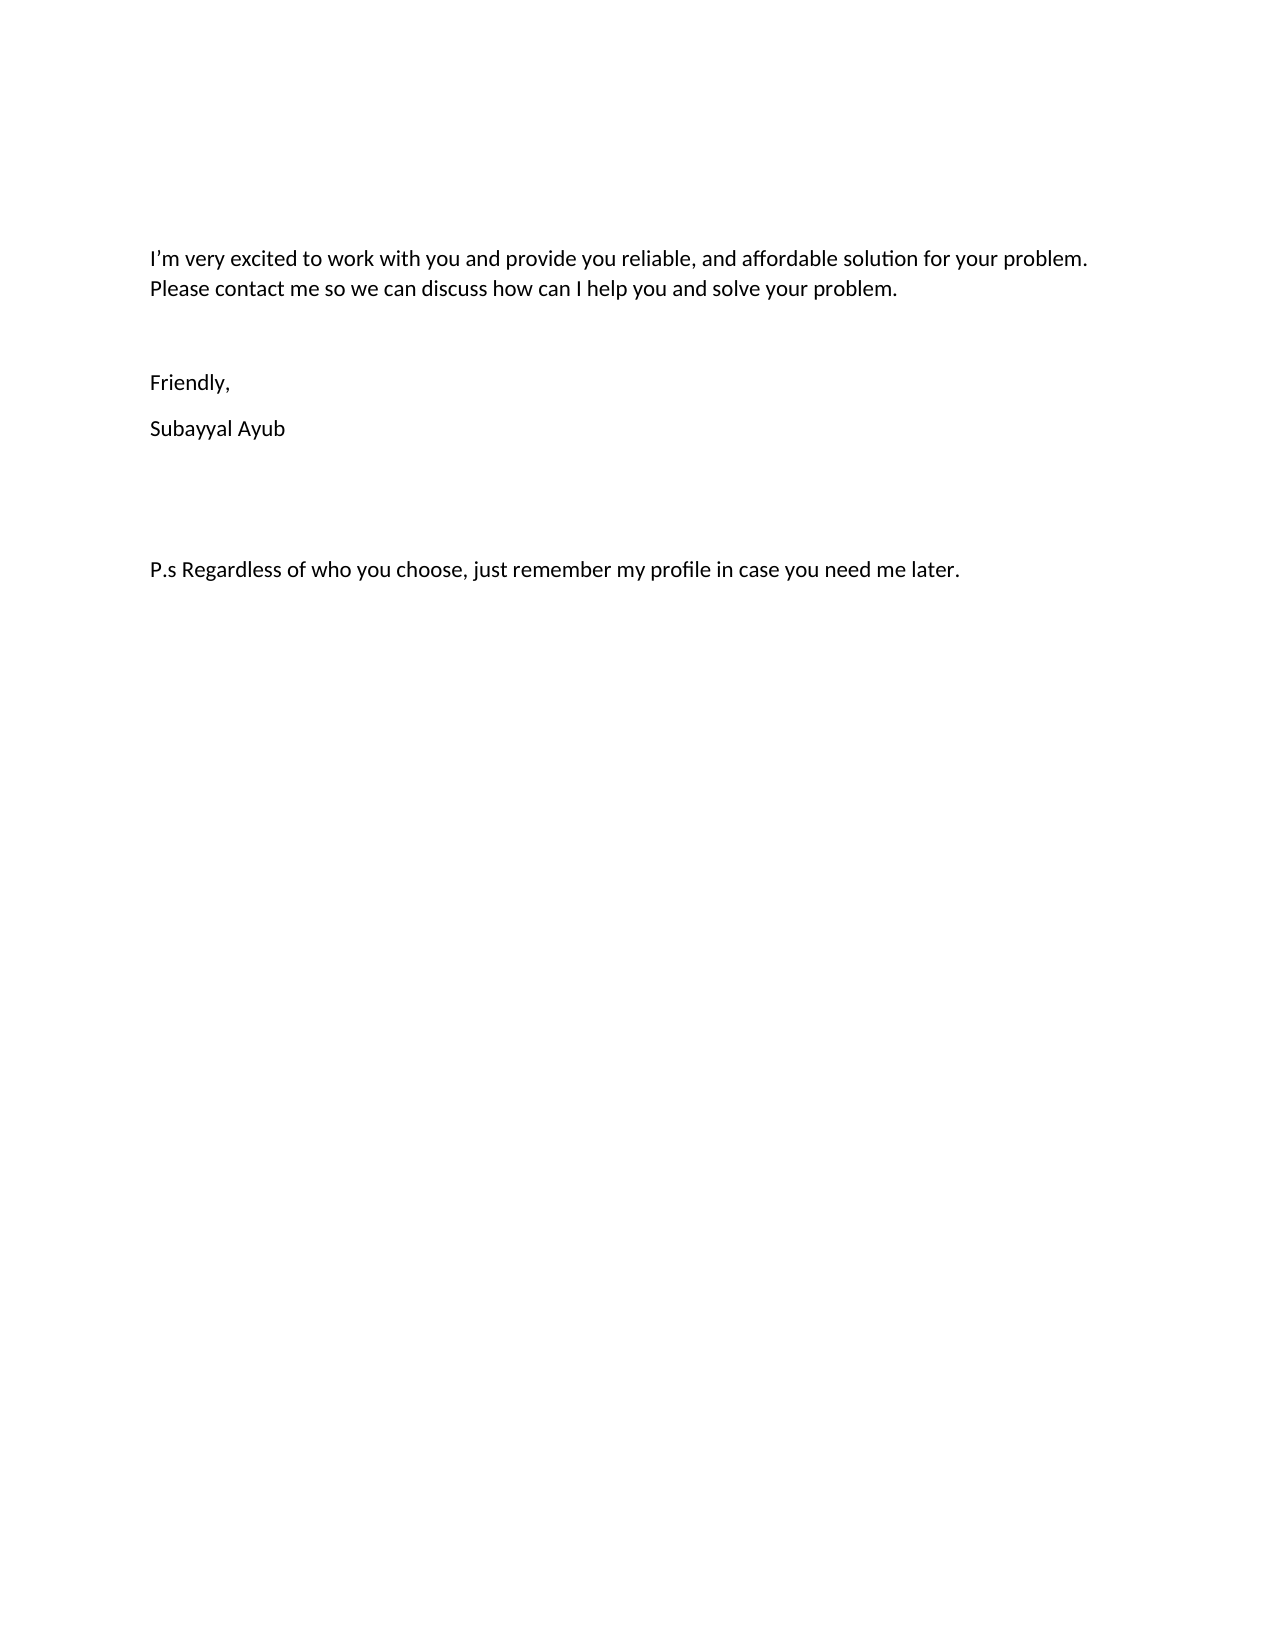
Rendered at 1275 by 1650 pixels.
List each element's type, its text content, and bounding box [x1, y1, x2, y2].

text P.s Regardless of who you choose, just remember my profile in case you need me later. [150, 555, 1125, 583]
text Friendly, [150, 368, 1125, 396]
text Subayyal Ayub [150, 414, 1125, 443]
text I’m very excited to work with you and provide you reliable, and affordable solution for your problem. Please contact me so we can discuss how can I help you and solve your problem. [150, 244, 1125, 302]
